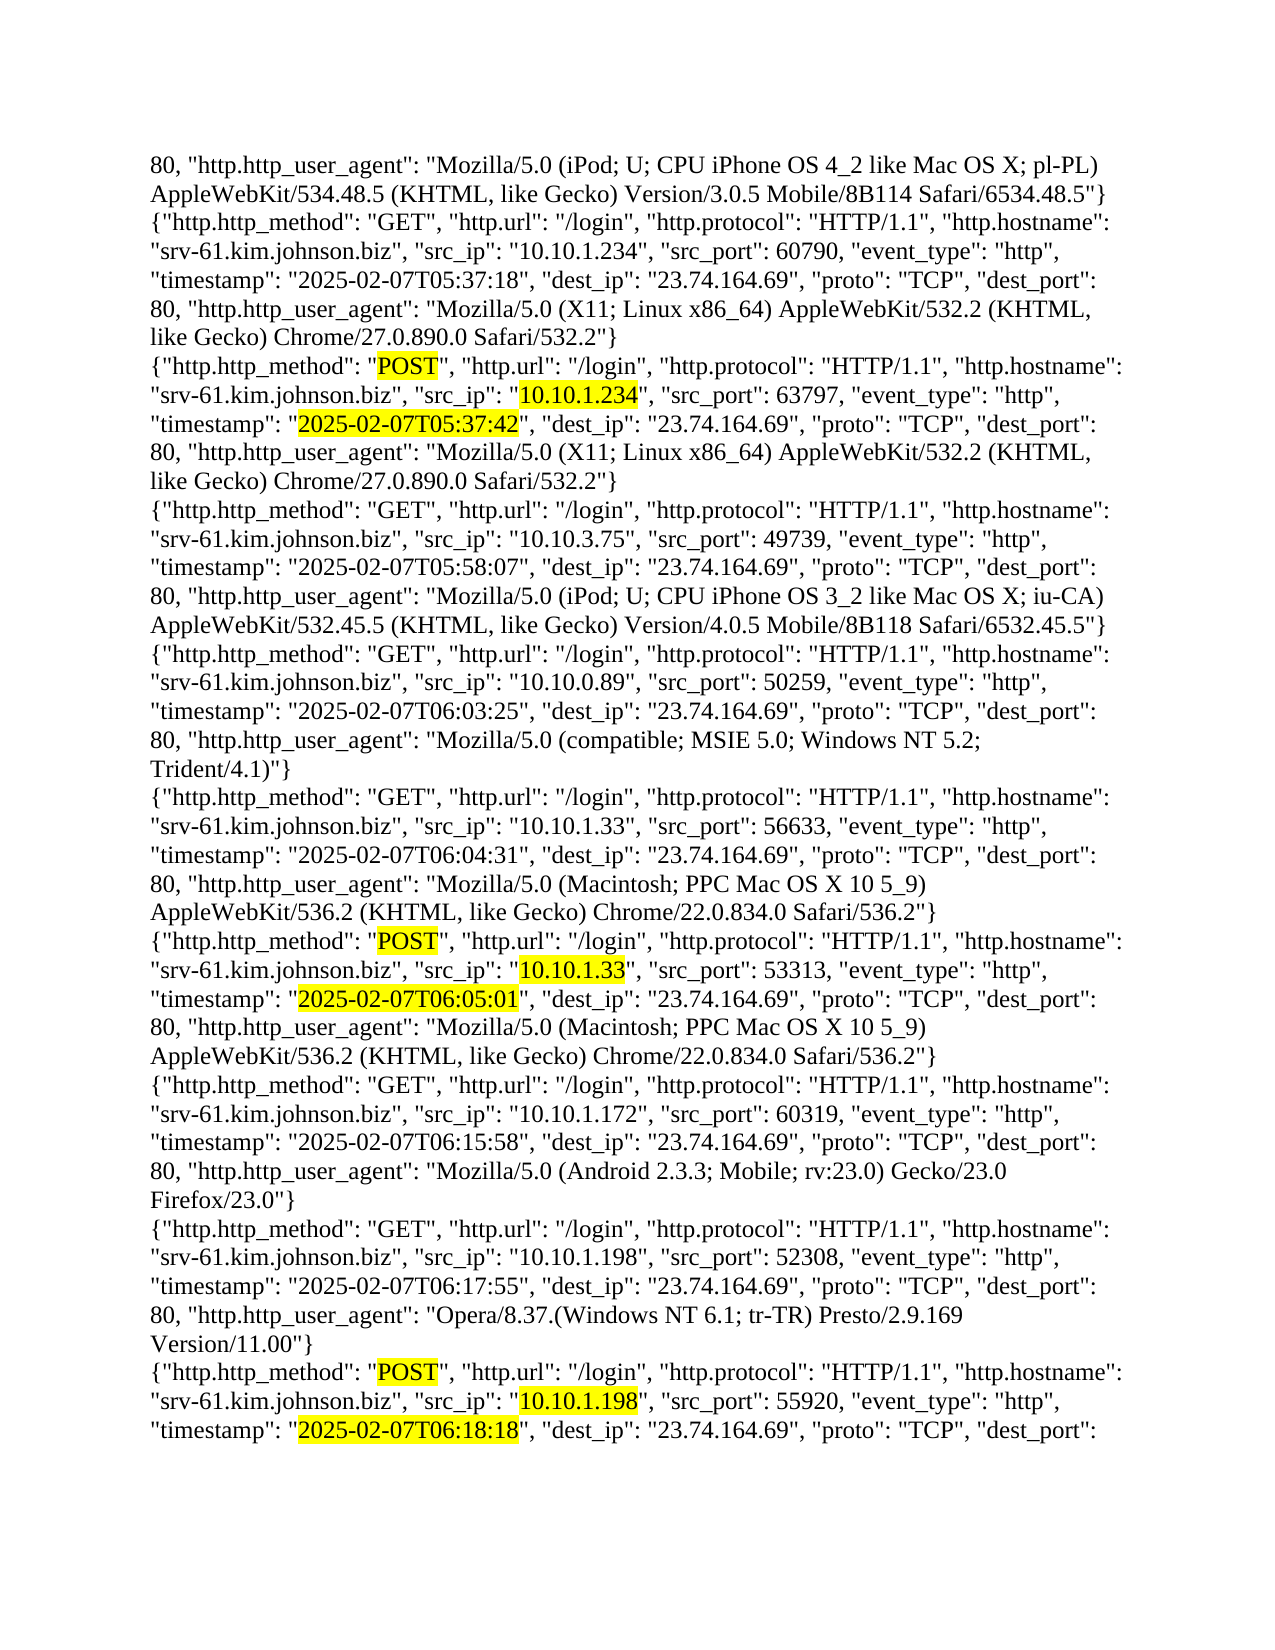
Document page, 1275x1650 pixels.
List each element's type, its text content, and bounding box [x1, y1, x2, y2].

text {"http.http_method": "GET", "http.url": "/login", "http.protocol": "HTTP/1.1", "http.hostname": "srv-61.kim.johnson.biz", "src_ip": "10.10.1.198", "src_port": 52308, "event_type": "http", "timestamp": "2025-02-07T06:17:55", "dest_ip": "23.74.164.69", "proto": "TCP", "dest_port": 80, "http.http_user_agent": "Opera/8.37.(Windows NT 6.1; tr-TR) Presto/2.9.169 Version/11.00"} [150, 1214, 1125, 1357]
text {"http.http_method": "GET", "http.url": "/login", "http.protocol": "HTTP/1.1", "http.hostname": "srv-61.kim.johnson.biz", "src_ip": "10.10.1.234", "src_port": 60790, "event_type": "http", "timestamp": "2025-02-07T05:37:18", "dest_ip": "23.74.164.69", "proto": "TCP", "dest_port": 80, "http.http_user_agent": "Mozilla/5.0 (X11; Linux x86_64) AppleWebKit/532.2 (KHTML, like Gecko) Chrome/27.0.890.0 Safari/532.2"} [150, 207, 1125, 351]
text {"http.http_method": "GET", "http.url": "/login", "http.protocol": "HTTP/1.1", "http.hostname": "srv-61.kim.johnson.biz", "src_ip": "10.10.0.89", "src_port": 50259, "event_type": "http", "timestamp": "2025-02-07T06:03:25", "dest_ip": "23.74.164.69", "proto": "TCP", "dest_port": 80, "http.http_user_agent": "Mozilla/5.0 (compatible; MSIE 5.0; Windows NT 5.2; Trident/4.1)"} [150, 639, 1125, 782]
text {"http.http_method": "POST", "http.url": "/login", "http.protocol": "HTTP/1.1", "http.hostname": "srv-61.kim.johnson.biz", "src_ip": "10.10.1.234", "src_port": 63797, "event_type": "http", "timestamp": "2025-02-07T05:37:42", "dest_ip": "23.74.164.69", "proto": "TCP", "dest_port": 80, "http.http_user_agent": "Mozilla/5.0 (X11; Linux x86_64) AppleWebKit/532.2 (KHTML, like Gecko) Chrome/27.0.890.0 Safari/532.2"} [150, 351, 1125, 495]
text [150, 1357, 1125, 1444]
text {"http.http_method": "POST", "http.url": "/login", "http.protocol": "HTTP/1.1", "http.hostname": "srv-61.kim.johnson.biz", "src_ip": "10.10.1.33", "src_port": 53313, "event_type": "http", "timestamp": "2025-02-07T06:05:01", "dest_ip": "23.74.164.69", "proto": "TCP", "dest_port": 80, "http.http_user_agent": "Mozilla/5.0 (Macintosh; PPC Mac OS X 10 5_9) AppleWebKit/536.2 (KHTML, like Gecko) Chrome/22.0.834.0 Safari/536.2"} [150, 926, 1125, 1070]
text {"http.http_method": "GET", "http.url": "/login", "http.protocol": "HTTP/1.1", "http.hostname": "srv-61.kim.johnson.biz", "src_ip": "10.10.1.33", "src_port": 56633, "event_type": "http", "timestamp": "2025-02-07T06:04:31", "dest_ip": "23.74.164.69", "proto": "TCP", "dest_port": 80, "http.http_user_agent": "Mozilla/5.0 (Macintosh; PPC Mac OS X 10 5_9) AppleWebKit/536.2 (KHTML, like Gecko) Chrome/22.0.834.0 Safari/536.2"} [150, 782, 1125, 926]
text {"http.http_method": "GET", "http.url": "/login", "http.protocol": "HTTP/1.1", "http.hostname": "srv-61.kim.johnson.biz", "src_ip": "10.10.1.172", "src_port": 60319, "event_type": "http", "timestamp": "2025-02-07T06:15:58", "dest_ip": "23.74.164.69", "proto": "TCP", "dest_port": 80, "http.http_user_agent": "Mozilla/5.0 (Android 2.3.3; Mobile; rv:23.0) Gecko/23.0 Firefox/23.0"} [150, 1070, 1125, 1214]
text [150, 150, 1125, 207]
text {"http.http_method": "GET", "http.url": "/login", "http.protocol": "HTTP/1.1", "http.hostname": "srv-61.kim.johnson.biz", "src_ip": "10.10.3.75", "src_port": 49739, "event_type": "http", "timestamp": "2025-02-07T05:58:07", "dest_ip": "23.74.164.69", "proto": "TCP", "dest_port": 80, "http.http_user_agent": "Mozilla/5.0 (iPod; U; CPU iPhone OS 3_2 like Mac OS X; iu-CA) AppleWebKit/532.45.5 (KHTML, like Gecko) Version/4.0.5 Mobile/8B118 Safari/6532.45.5"} [150, 495, 1125, 639]
